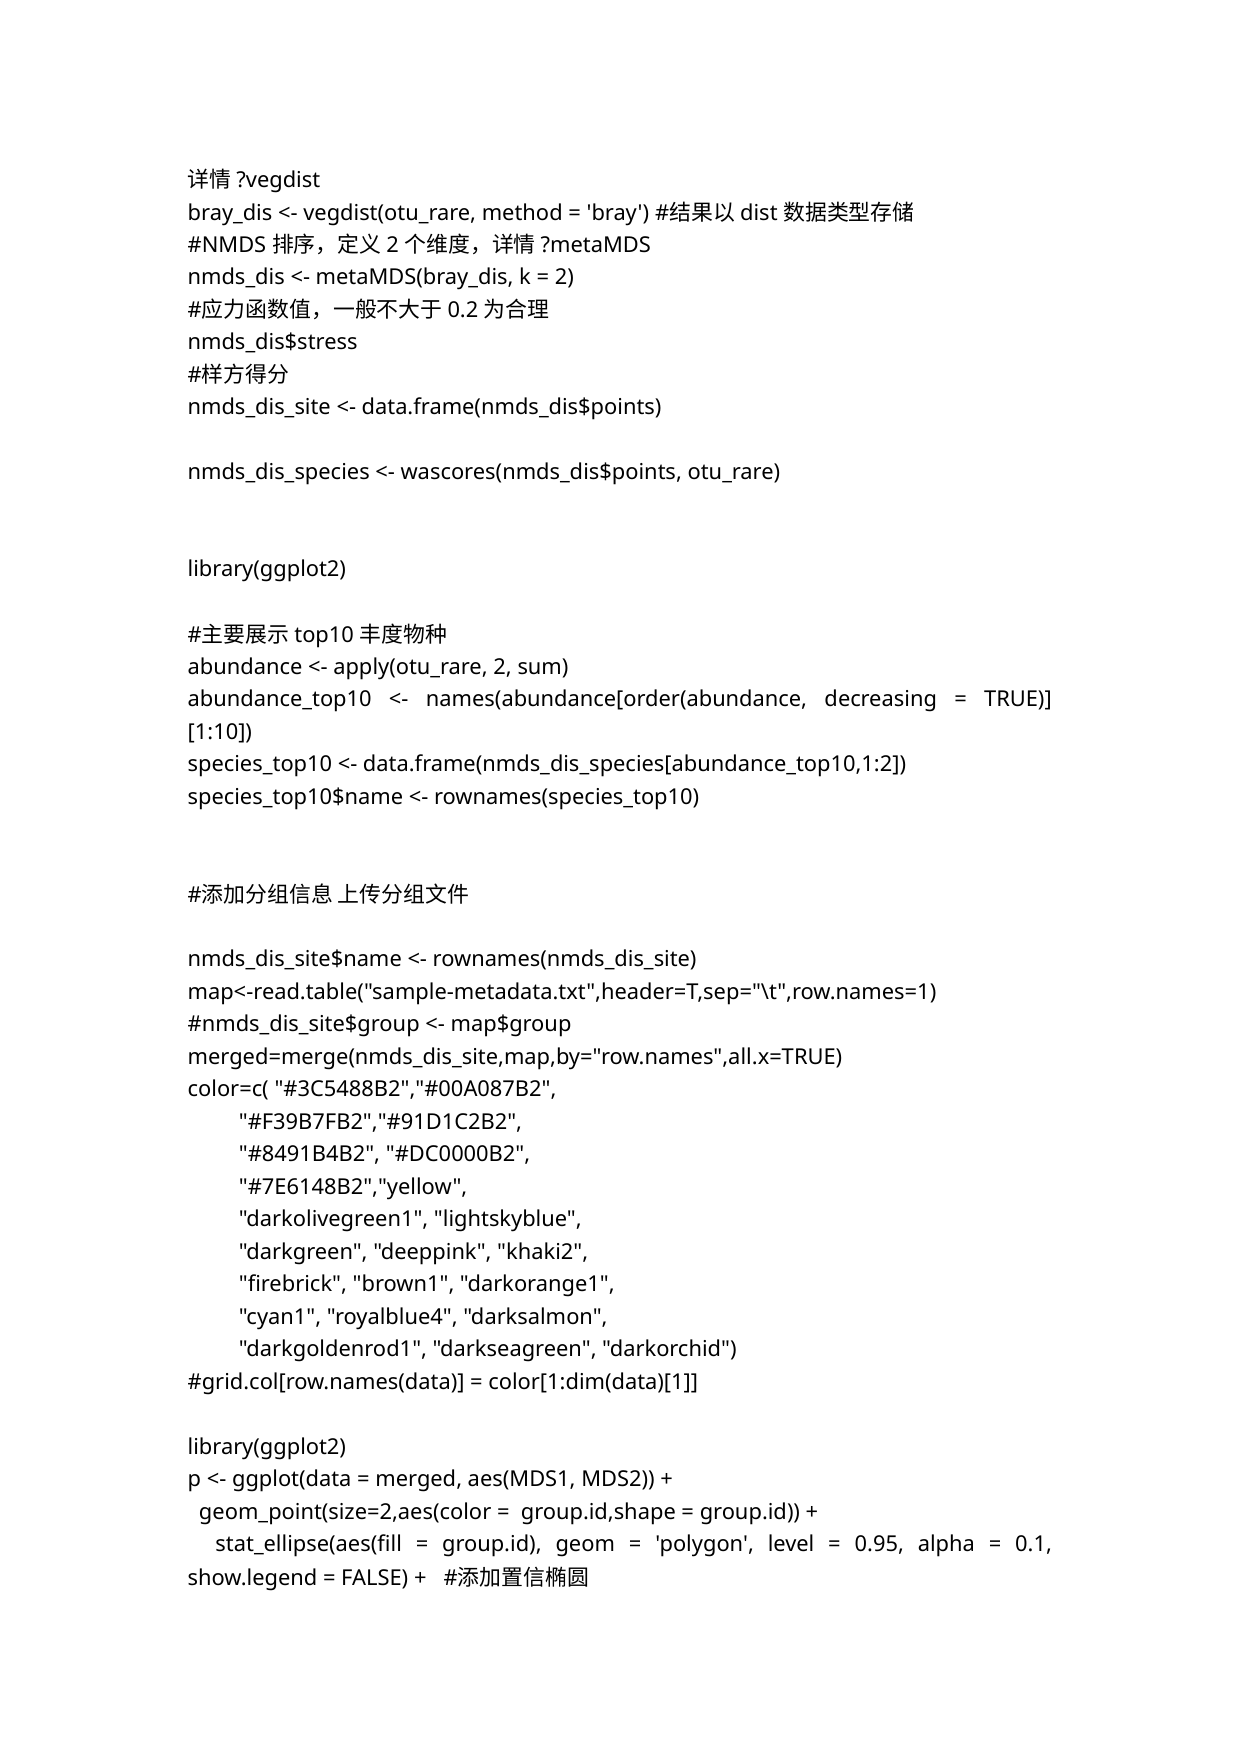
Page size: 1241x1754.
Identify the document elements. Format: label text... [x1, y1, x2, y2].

text #nmds_dis_site$group <- map$group [187, 1007, 1053, 1039]
text "#7E6148B2","yellow", [187, 1169, 1053, 1202]
text p <- ggplot(data = merged, aes(MDS1, MDS2)) + [187, 1462, 1053, 1494]
text nmds_dis_site <- data.frame(nmds_dis$points) [187, 389, 1053, 422]
text geom_point(size=2,aes(color = group.id,shape = group.id)) + [187, 1494, 1053, 1527]
text "#F39B7FB2","#91D1C2B2", [187, 1104, 1053, 1137]
text color=c( "#3C5488B2","#00A087B2", [187, 1072, 1053, 1104]
text "darkgreen", "deeppink", "khaki2", [187, 1234, 1053, 1267]
text nmds_dis <- metaMDS(bray_dis, k = 2) [187, 259, 1053, 292]
text "firebrick", "brown1", "darkorange1", [187, 1267, 1053, 1299]
text merged=merge(nmds_dis_site,map,by="row.names",all.x=TRUE) [187, 1039, 1053, 1072]
text #添加分组信息 上传分组文件 [187, 877, 1053, 909]
text species_top10 <- data.frame(nmds_dis_species[abundance_top10,1:2]) [187, 747, 1053, 779]
text library(ggplot2) [187, 552, 1053, 584]
text abundance <- apply(otu_rare, 2, sum) [187, 649, 1053, 682]
text library(ggplot2) [187, 1429, 1053, 1462]
text 详情 ?vegdist [187, 162, 1053, 194]
text stat_ellipse(aes(fill = group.id), geom = 'polygon', level = 0.95, alpha = 0.1, show.legend = FALSE) + #添加置信椭圆 [187, 1527, 1053, 1592]
text #NMDS 排序，定义 2 个维度，详情 ?metaMDS [187, 227, 1053, 259]
text nmds_dis_species <- wascores(nmds_dis$points, otu_rare) [187, 454, 1053, 487]
text #样方得分 [187, 357, 1053, 389]
text #主要展示 top10 丰度物种 [187, 617, 1053, 649]
text bray_dis <- vegdist(otu_rare, method = 'bray') #结果以 dist 数据类型存储 [187, 194, 1053, 227]
text "darkolivegreen1", "lightskyblue", [187, 1202, 1053, 1234]
text nmds_dis_site$name <- rownames(nmds_dis_site) [187, 942, 1053, 974]
text "cyan1", "royalblue4", "darksalmon", [187, 1299, 1053, 1332]
text #应力函数值，一般不大于 0.2 为合理 [187, 292, 1053, 324]
text "#8491B4B2", "#DC0000B2", [187, 1137, 1053, 1169]
text map<-read.table("sample-metadata.txt",header=T,sep="\t",row.names=1) [187, 974, 1053, 1007]
text "darkgoldenrod1", "darkseagreen", "darkorchid") [187, 1332, 1053, 1364]
text abundance_top10 <- names(abundance[order(abundance, decreasing = TRUE)][1:10]) [187, 682, 1053, 747]
text species_top10$name <- rownames(species_top10) [187, 779, 1053, 812]
text #grid.col[row.names(data)] = color[1:dim(data)[1]] [187, 1364, 1053, 1397]
text nmds_dis$stress [187, 324, 1053, 357]
